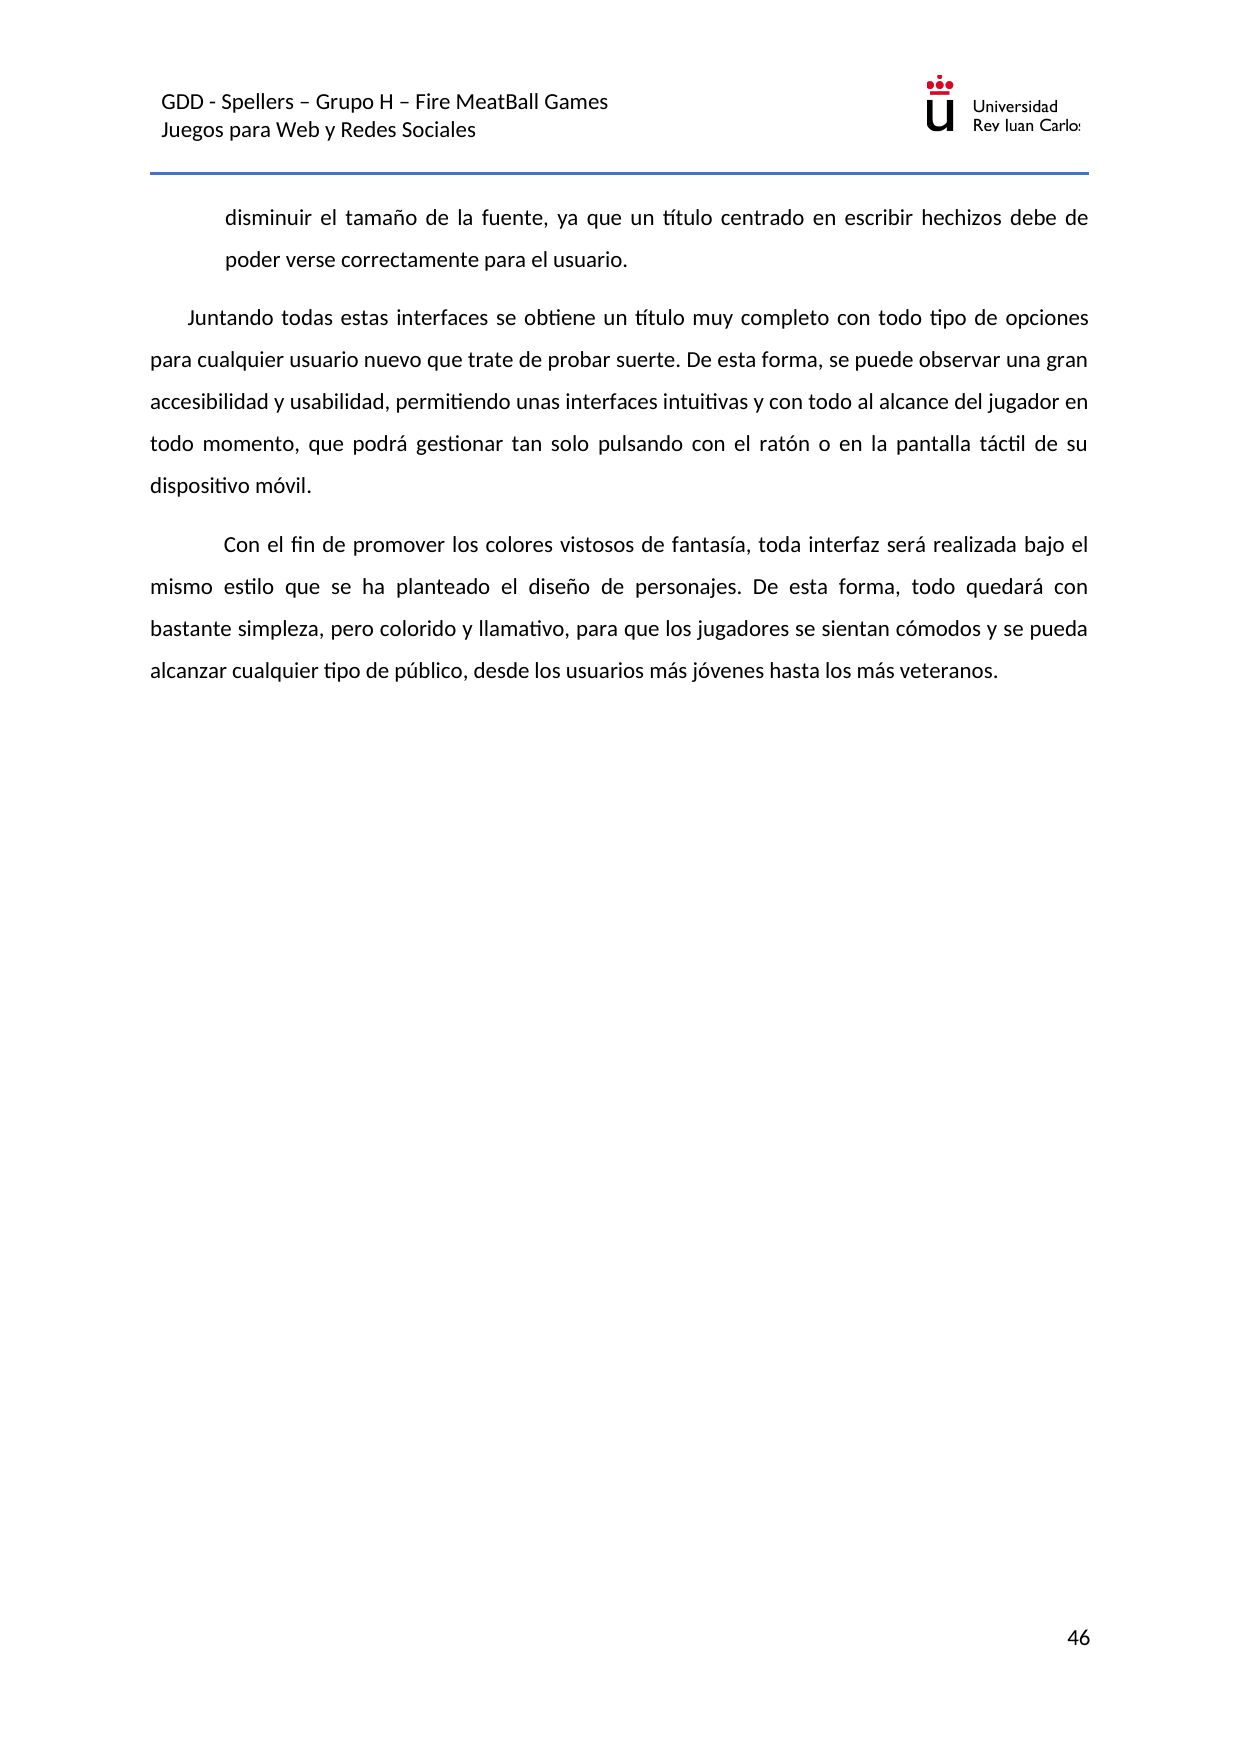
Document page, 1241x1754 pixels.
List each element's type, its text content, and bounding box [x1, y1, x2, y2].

text Juntando todas estas interfaces se obtiene un título muy completo con todo tipo de opciones para cualquier usuario nuevo que trate de probar suerte. De esta forma, se puede observar una gran accesibilidad y usabilidad, permitiendo unas interfaces intuitivas y con todo al alcance del jugador en todo momento, que podrá gestionar tan solo pulsando con el ratón o en la pantalla táctil de su dispositivo móvil. [150, 303, 1090, 499]
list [187, 203, 1090, 273]
text Con el fin de promover los colores vistosos de fantasía, toda interfaz será realizada bajo el mismo estilo que se ha planteado el diseño de personajes. De esta forma, todo quedará con bastante simpleza, pero colorido y llamativo, para que los jugadores se sientan cómodos y se pueda alcanzar cualquier tipo de público, desde los usuarios más jóvenes hasta los más veteranos. [150, 530, 1090, 684]
picture [927, 75, 1080, 132]
